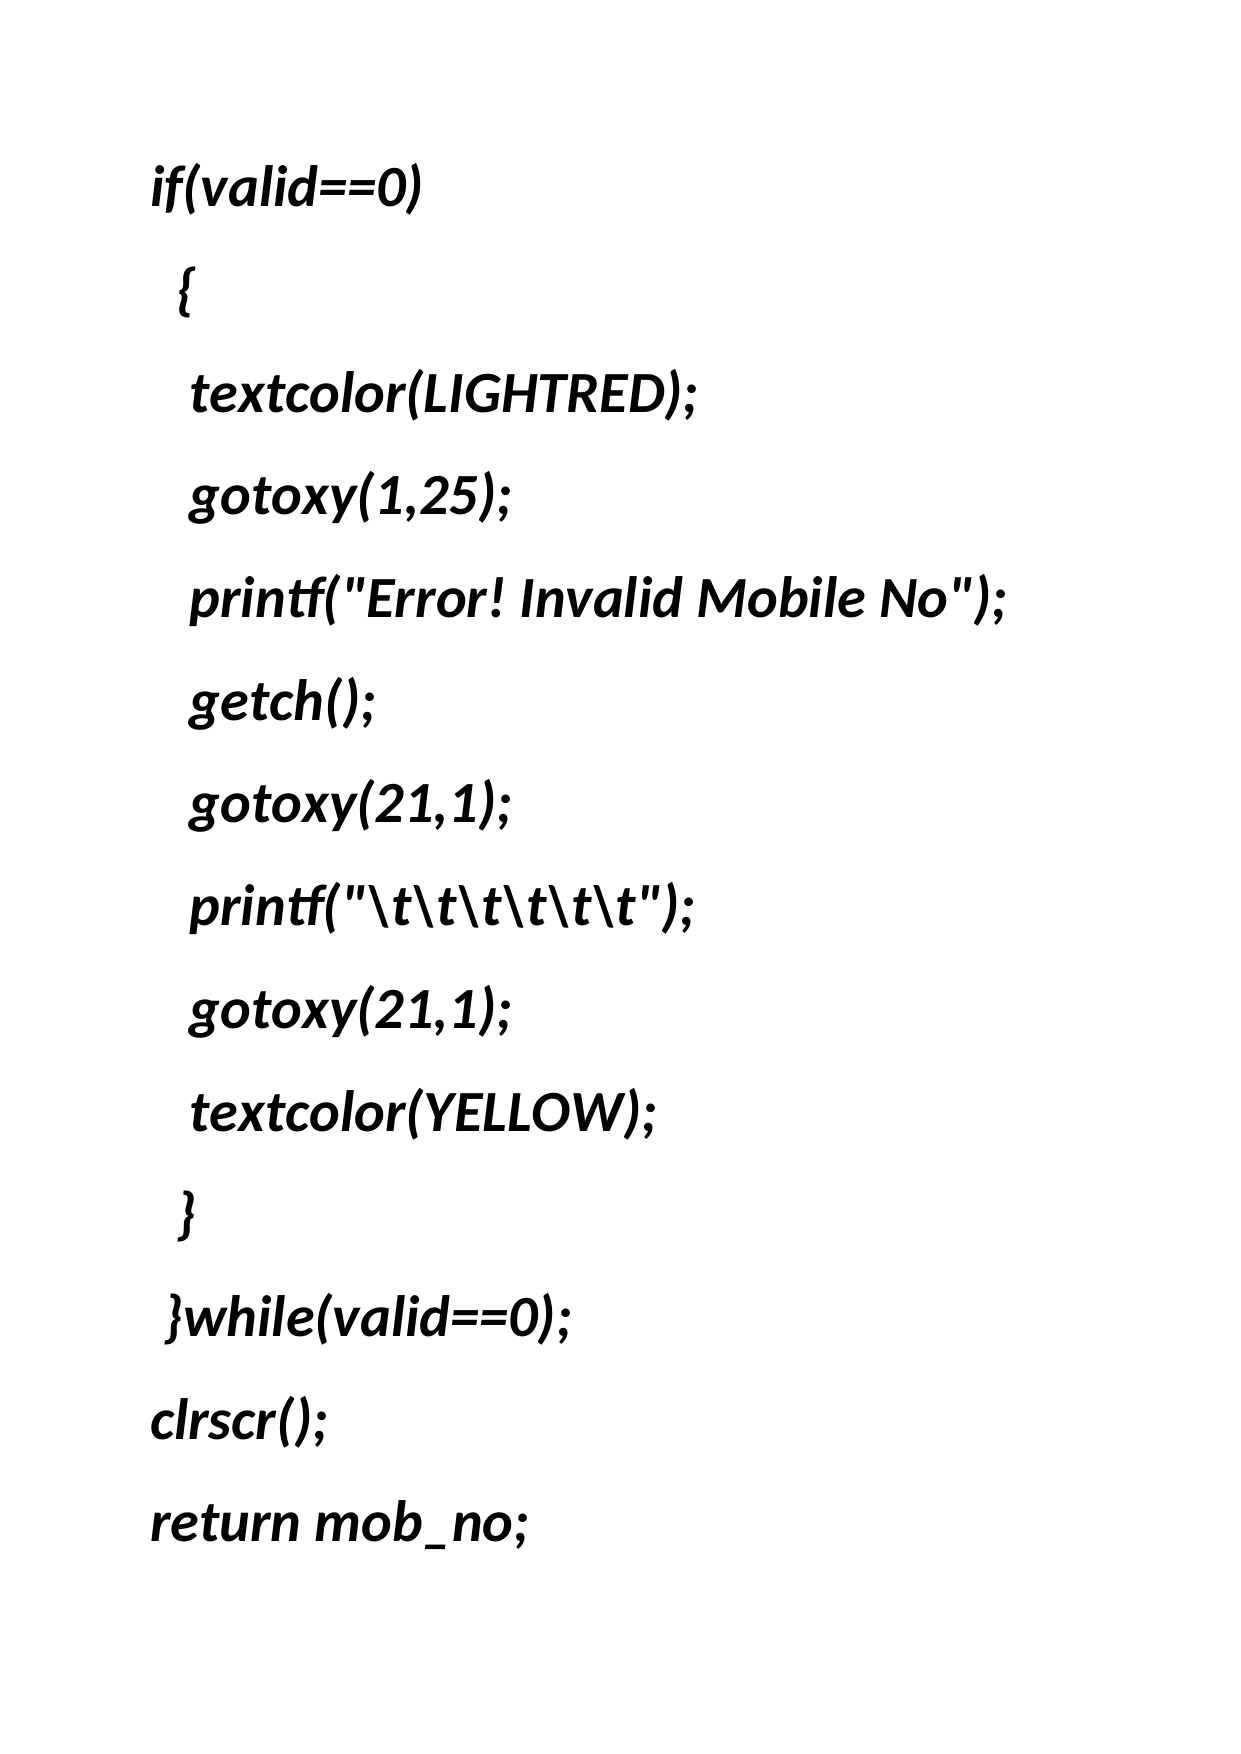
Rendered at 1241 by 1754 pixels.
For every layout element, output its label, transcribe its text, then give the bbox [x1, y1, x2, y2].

text clrscr(); [150, 1382, 1090, 1454]
text textcolor(YELLOW); [150, 1074, 1090, 1146]
text gotoxy(21,1); [150, 972, 1090, 1043]
text printf("Error! Invalid Mobile No"); [150, 561, 1090, 632]
text }while(valid==0); [150, 1280, 1090, 1351]
text getch(); [150, 663, 1090, 735]
text gotoxy(21,1); [150, 766, 1090, 837]
text } [150, 1177, 1090, 1248]
text gotoxy(1,25); [150, 458, 1090, 529]
text { [150, 253, 1090, 324]
text printf("\t\t\t\t\t\t"); [150, 869, 1090, 940]
text return mob_no; [150, 1485, 1090, 1556]
text if(valid==0) [150, 150, 1090, 221]
text textcolor(LIGHTRED); [150, 355, 1090, 427]
